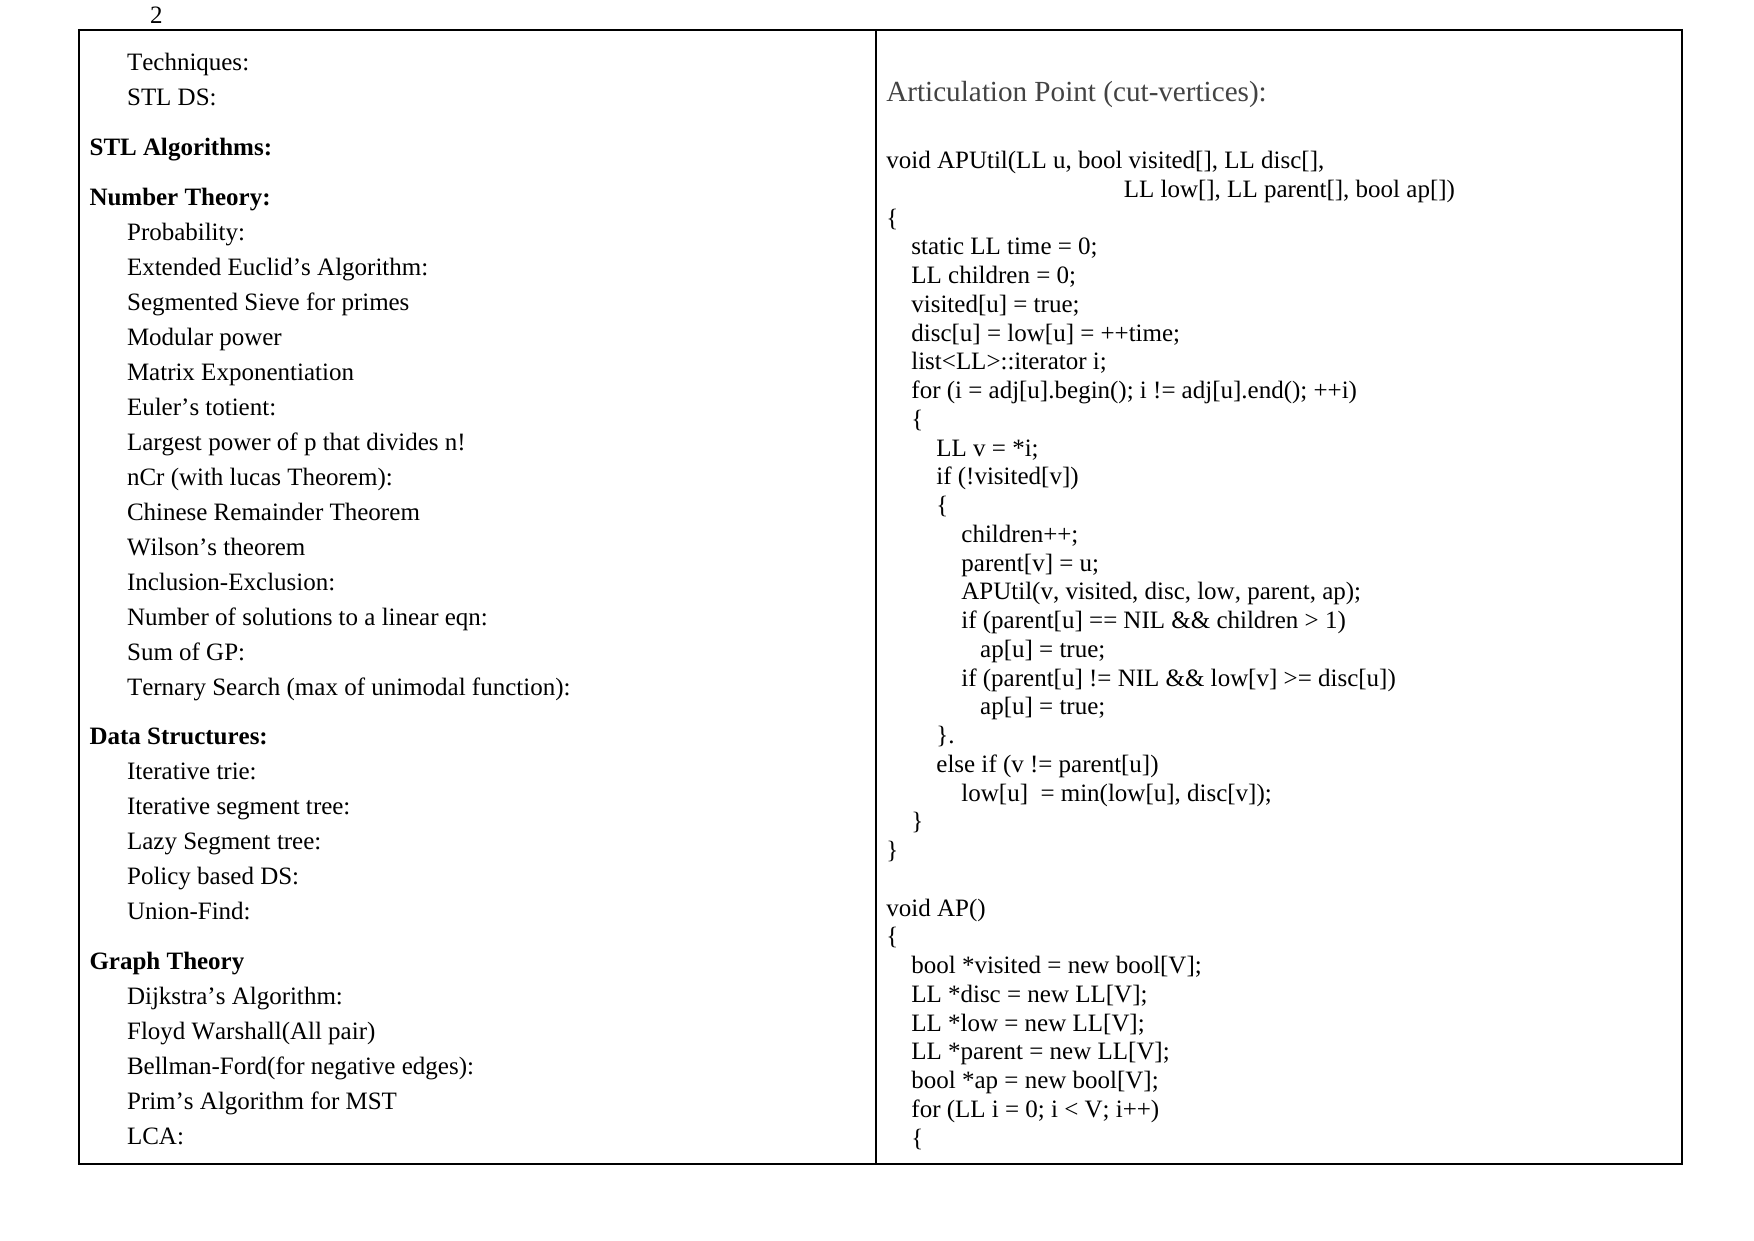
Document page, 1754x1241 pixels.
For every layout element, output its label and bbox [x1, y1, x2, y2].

table_header [877, 31, 1681, 1163]
table_header [80, 31, 875, 1163]
